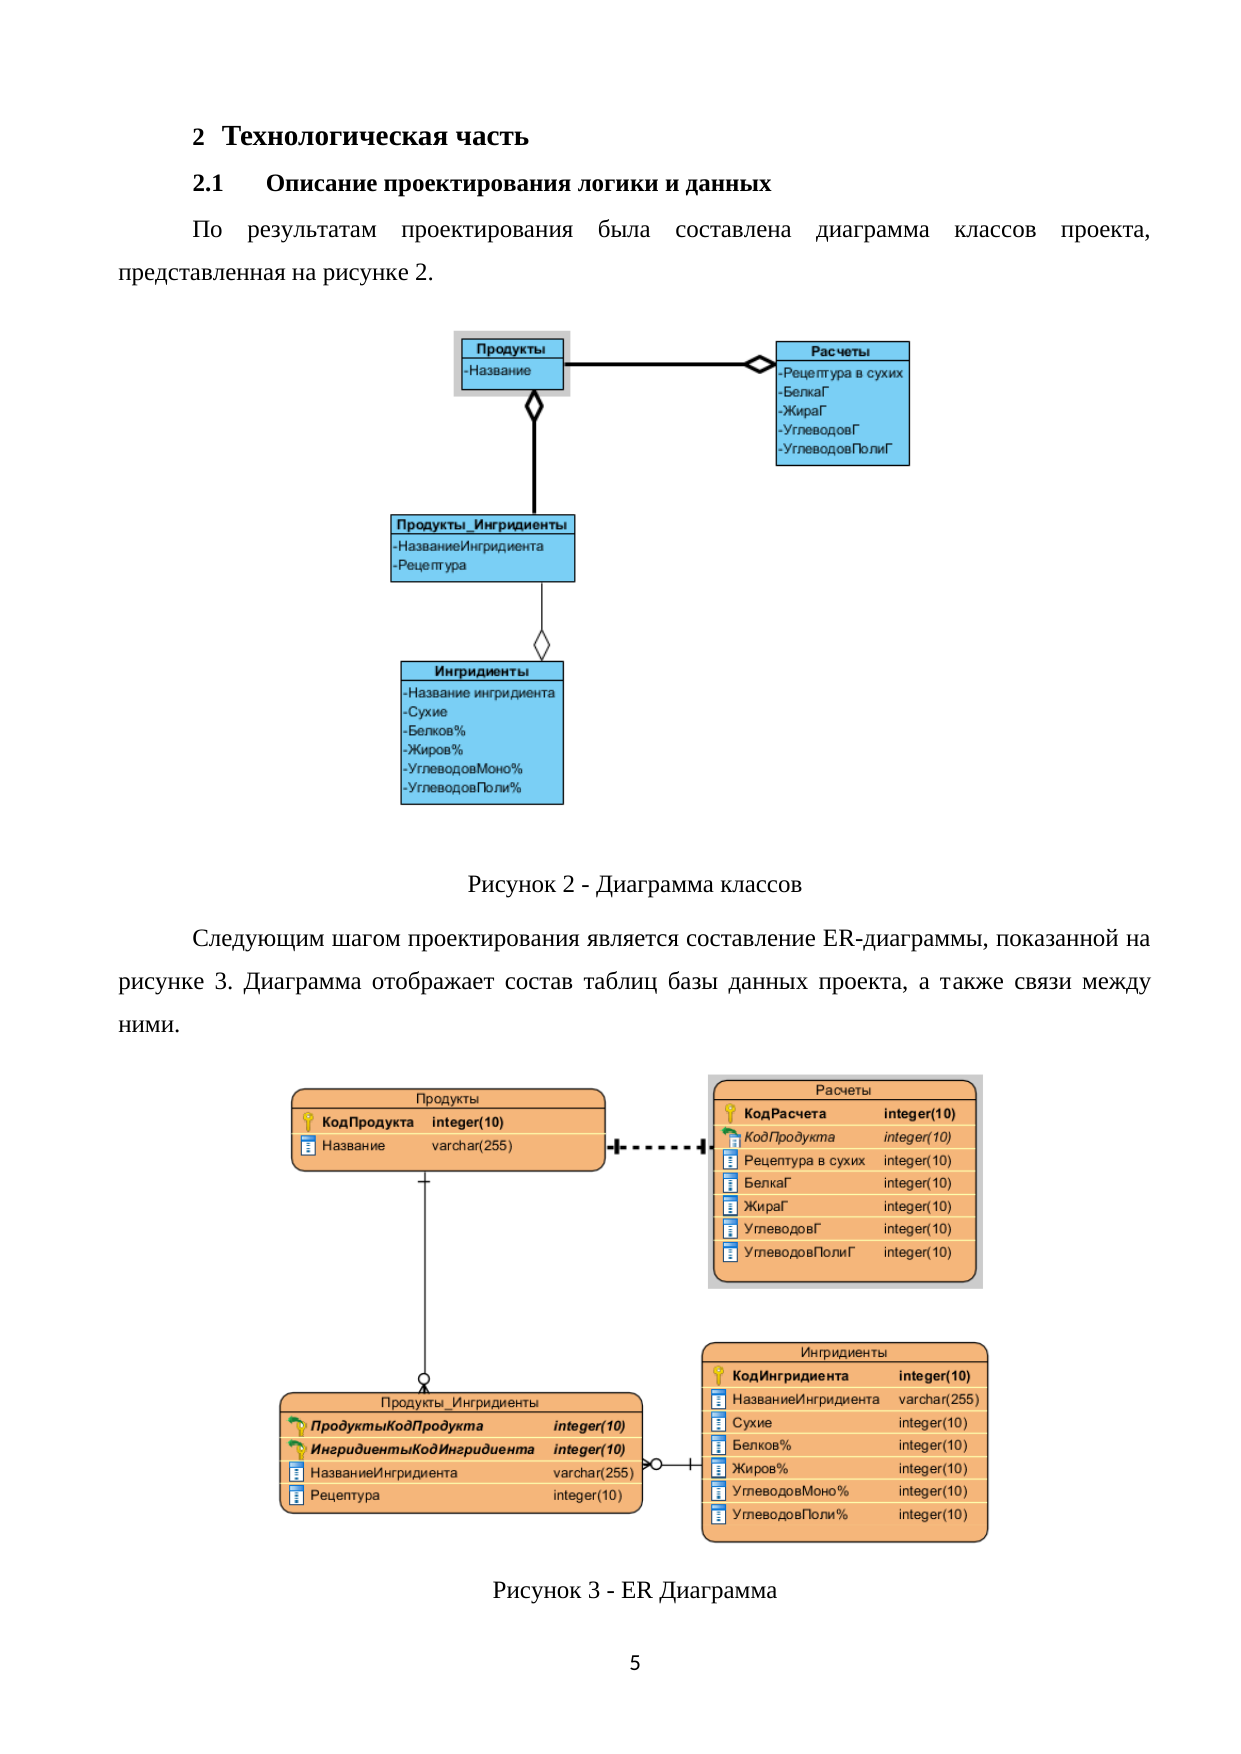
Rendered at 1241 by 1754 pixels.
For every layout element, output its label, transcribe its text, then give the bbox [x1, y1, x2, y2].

text Рисунок 3 - ER Диаграмма [118, 1575, 1152, 1604]
subtitle Описание проектирования логики и данных [155, 168, 1152, 197]
text По результатам проектирования была составлена диаграмма классов проекта, представленная на рисунке 2. [118, 214, 1152, 286]
subtitle Технологическая часть [118, 118, 1152, 152]
picture [271, 1065, 999, 1550]
text Рисунок 2 - Диаграмма классов [118, 869, 1152, 898]
text Следующим шагом проектирования является составление ER-диаграммы, показанной на рисунке 3. Диаграмма отображает состав таблиц базы данных проекта, а также связи между ними. [118, 923, 1152, 1038]
picture [374, 312, 933, 843]
